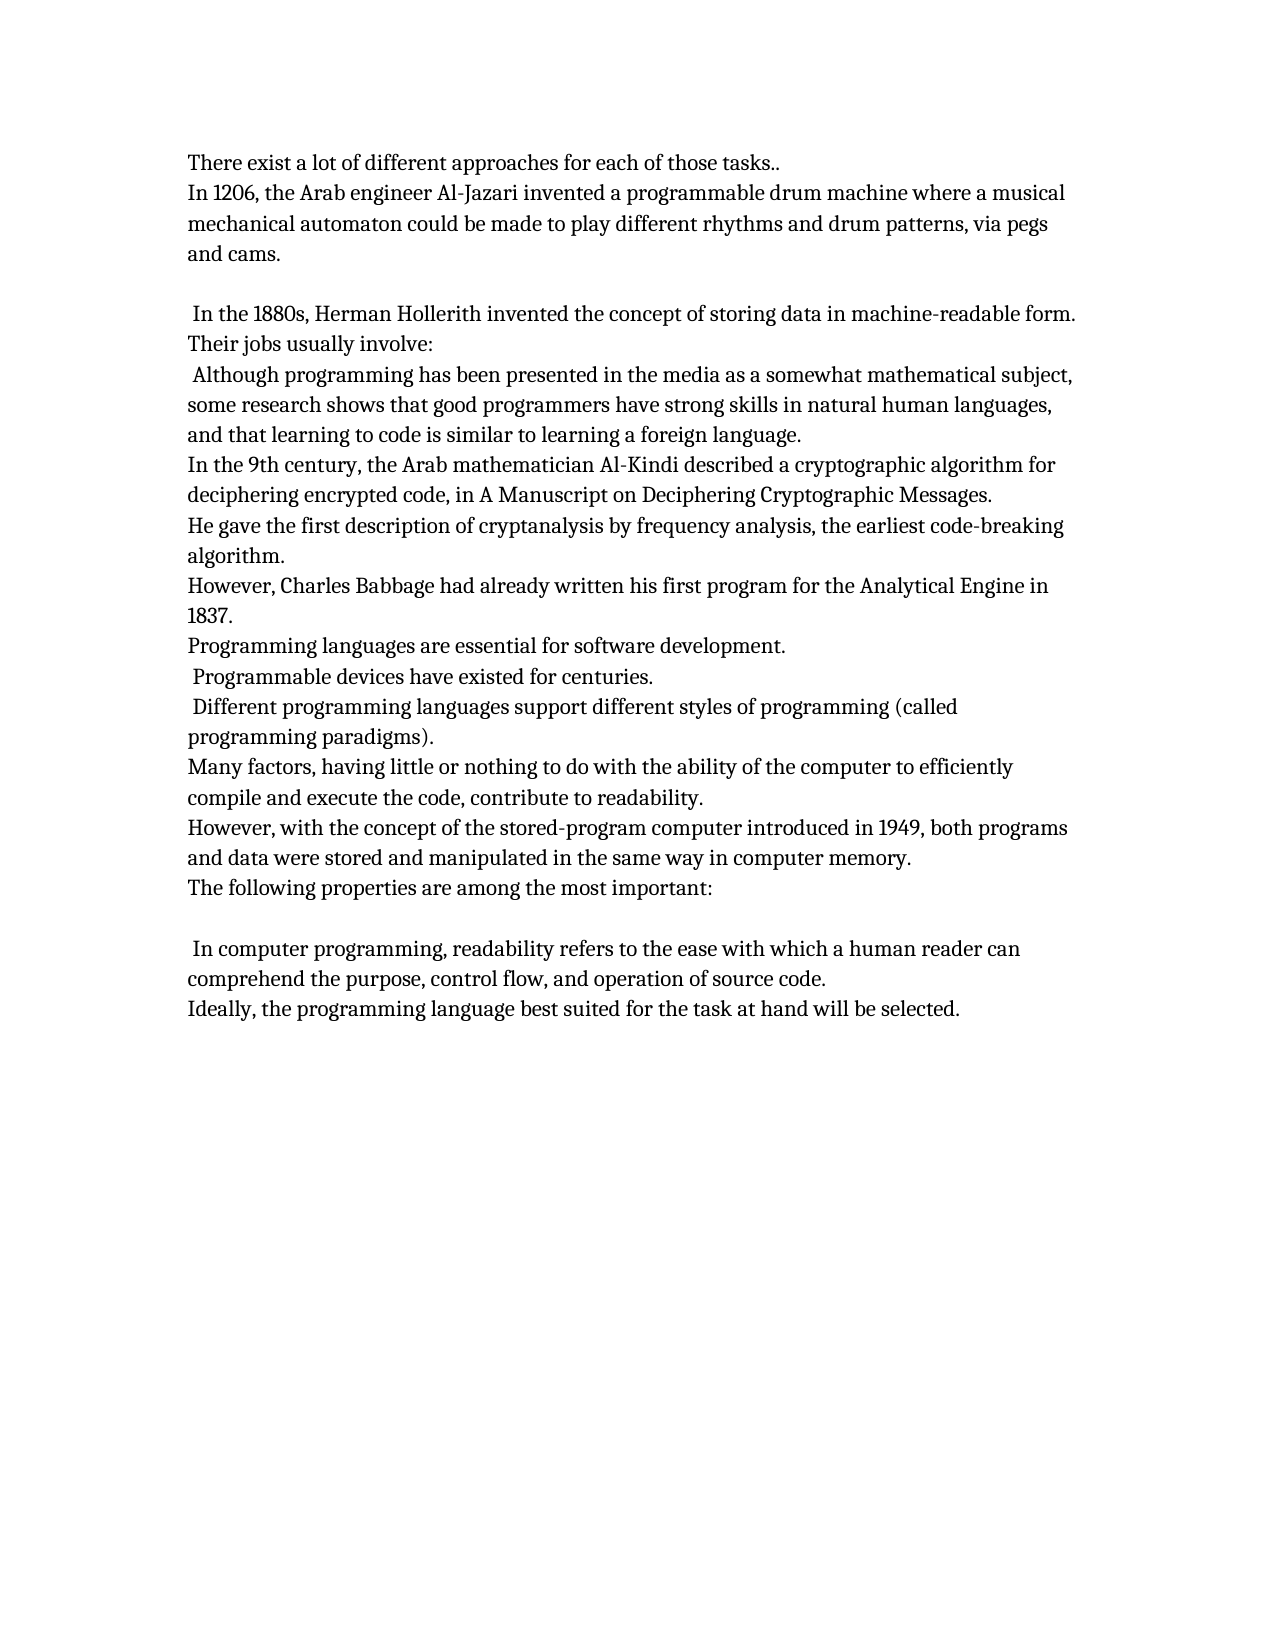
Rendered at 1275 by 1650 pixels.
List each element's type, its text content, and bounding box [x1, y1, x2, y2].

text There exist a lot of different approaches for each of those tasks.. In 1206, the Arab engineer Al-Jazari invented a programmable drum machine where a musical mechanical automaton could be made to play different rhythms and drum patterns, via pegs and cams. In the 1880s, Herman Hollerith invented the concept of storing data in machine-readable form. Their jobs usually involve: Although programming has been presented in the media as a somewhat mathematical subject, some research shows that good programmers have strong skills in natural human languages, and that learning to code is similar to learning a foreign language. In the 9th century, the Arab mathematician Al-Kindi described a cryptographic algorithm for deciphering encrypted code, in A Manuscript on Deciphering Cryptographic Messages. He gave the first description of cryptanalysis by frequency analysis, the earliest code-breaking algorithm. However, Charles Babbage had already written his first program for the Analytical Engine in 1837. Programming languages are essential for software development. Programmable devices have existed for centuries. Different programming languages support different styles of programming (called programming paradigms). Many factors, having little or nothing to do with the ability of the computer to efficiently compile and execute the code, contribute to readability. However, with the concept of the stored-program computer introduced in 1949, both programs and data were stored and manipulated in the same way in computer memory. The following properties are among the most important: In computer programming, readability refers to the ease with which a human reader can comprehend the purpose, control flow, and operation of source code. Ideally, the programming language best suited for the task at hand will be selected. [187, 150, 1087, 1022]
